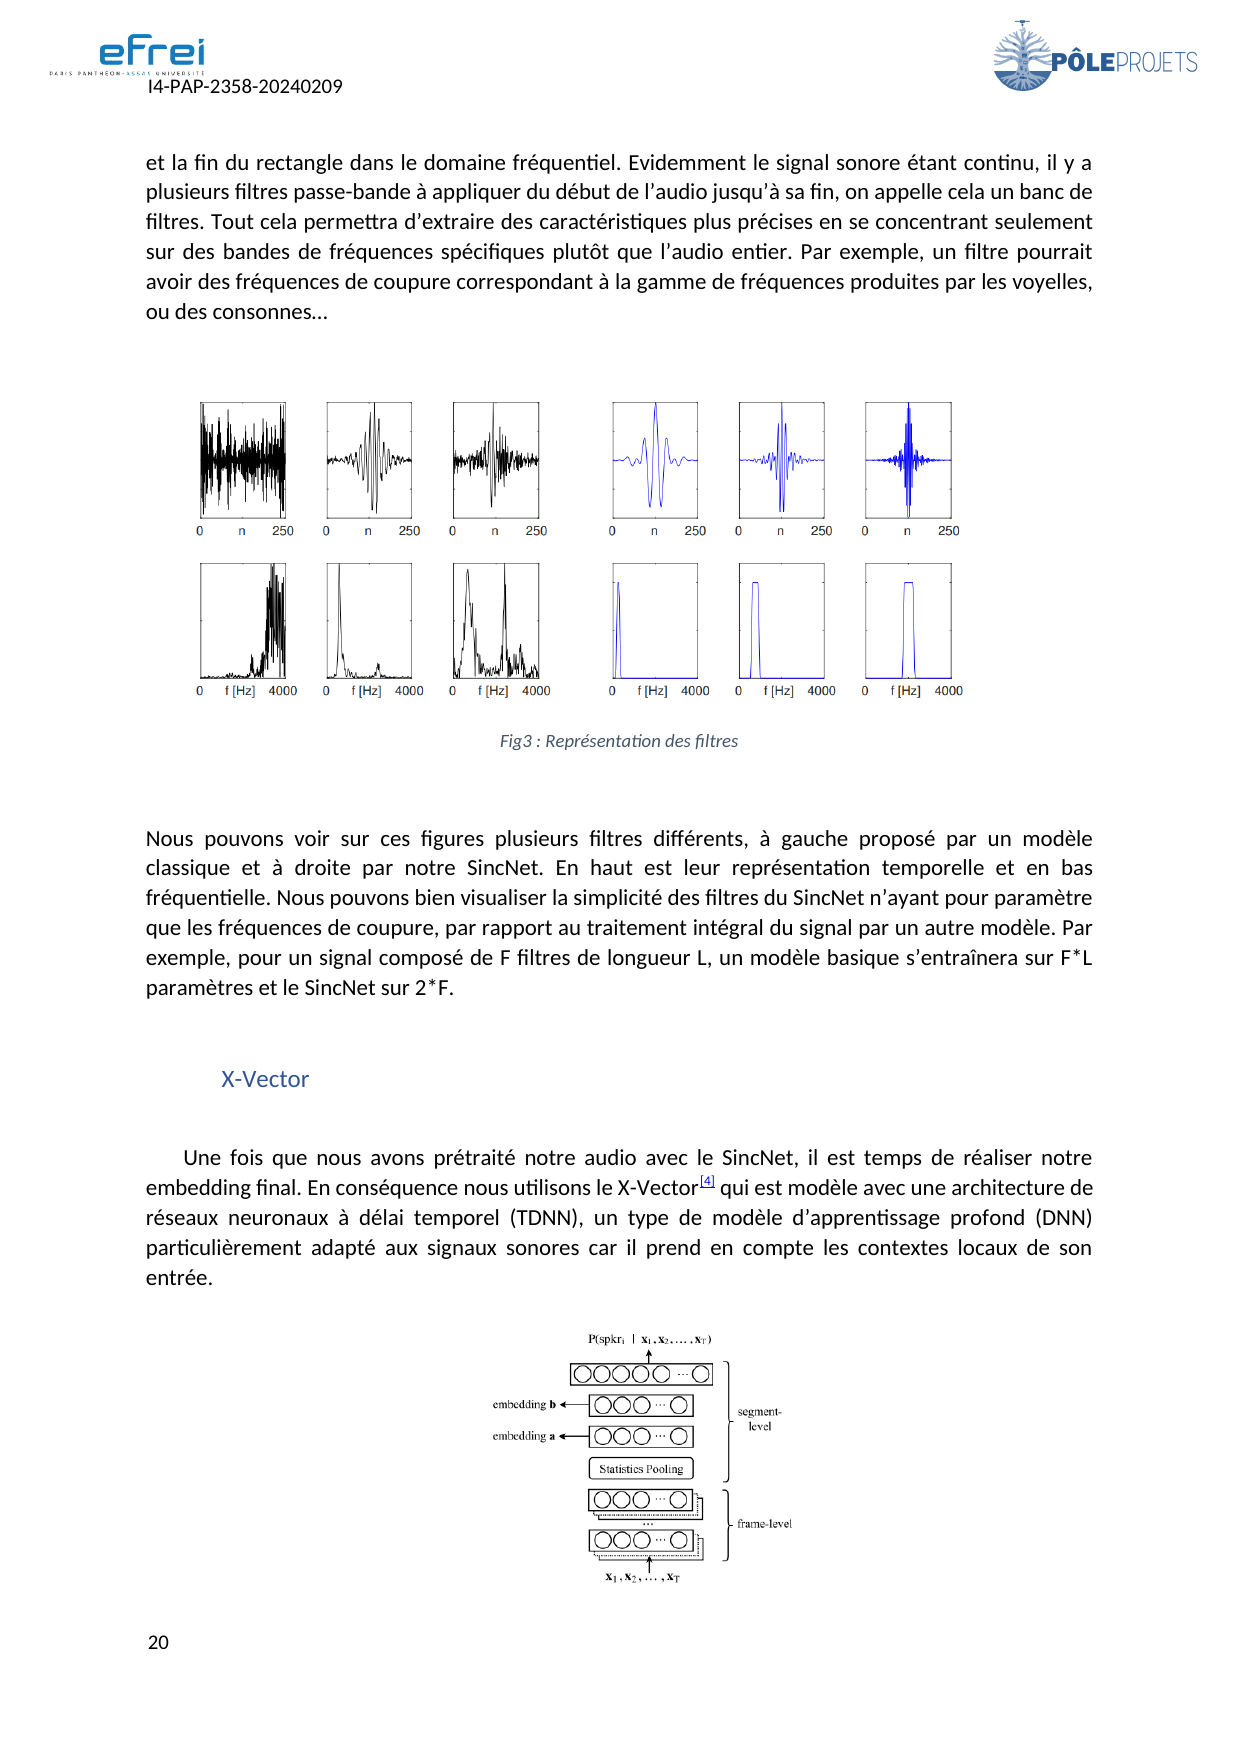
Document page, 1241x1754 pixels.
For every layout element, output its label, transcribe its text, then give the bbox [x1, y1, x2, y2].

text Fig3 : Représentation des filtres [146, 729, 1095, 752]
subtitle X-Vector [185, 1063, 1093, 1094]
text Nous pouvons voir sur ces figures plusieurs filtres différents, à gauche proposé par un modèle classique et à droite par notre SincNet. En haut est leur représentation temporelle et en bas fréquentielle. Nous pouvons bien visualiser la simplicité des filtres du SincNet n’ayant pour paramètre que les fréquences de coupure, par rapport au traitement intégral du signal par un autre modèle. Par exemple, pour un signal composé de F filtres de longueur L, un modèle basique s’entraînera sur F*L paramètres et le SincNet sur 2*F. [146, 824, 1095, 1001]
picture [470, 1309, 808, 1591]
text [146, 148, 1095, 325]
text Une fois que nous avons prétraité notre audio avec le SincNet, il est temps de réaliser notre embedding final. En conséquence nous utilisons le X-Vector[4] qui est modèle avec une architecture de réseaux neuronaux à délai temporel (TDNN), un type de modèle d’apprentissage profond (DNN) particulièrement adapté aux signaux sonores car il prend en compte les contextes locaux de son entrée. [146, 1143, 1095, 1291]
picture [183, 390, 983, 711]
picture [48, 22, 210, 79]
